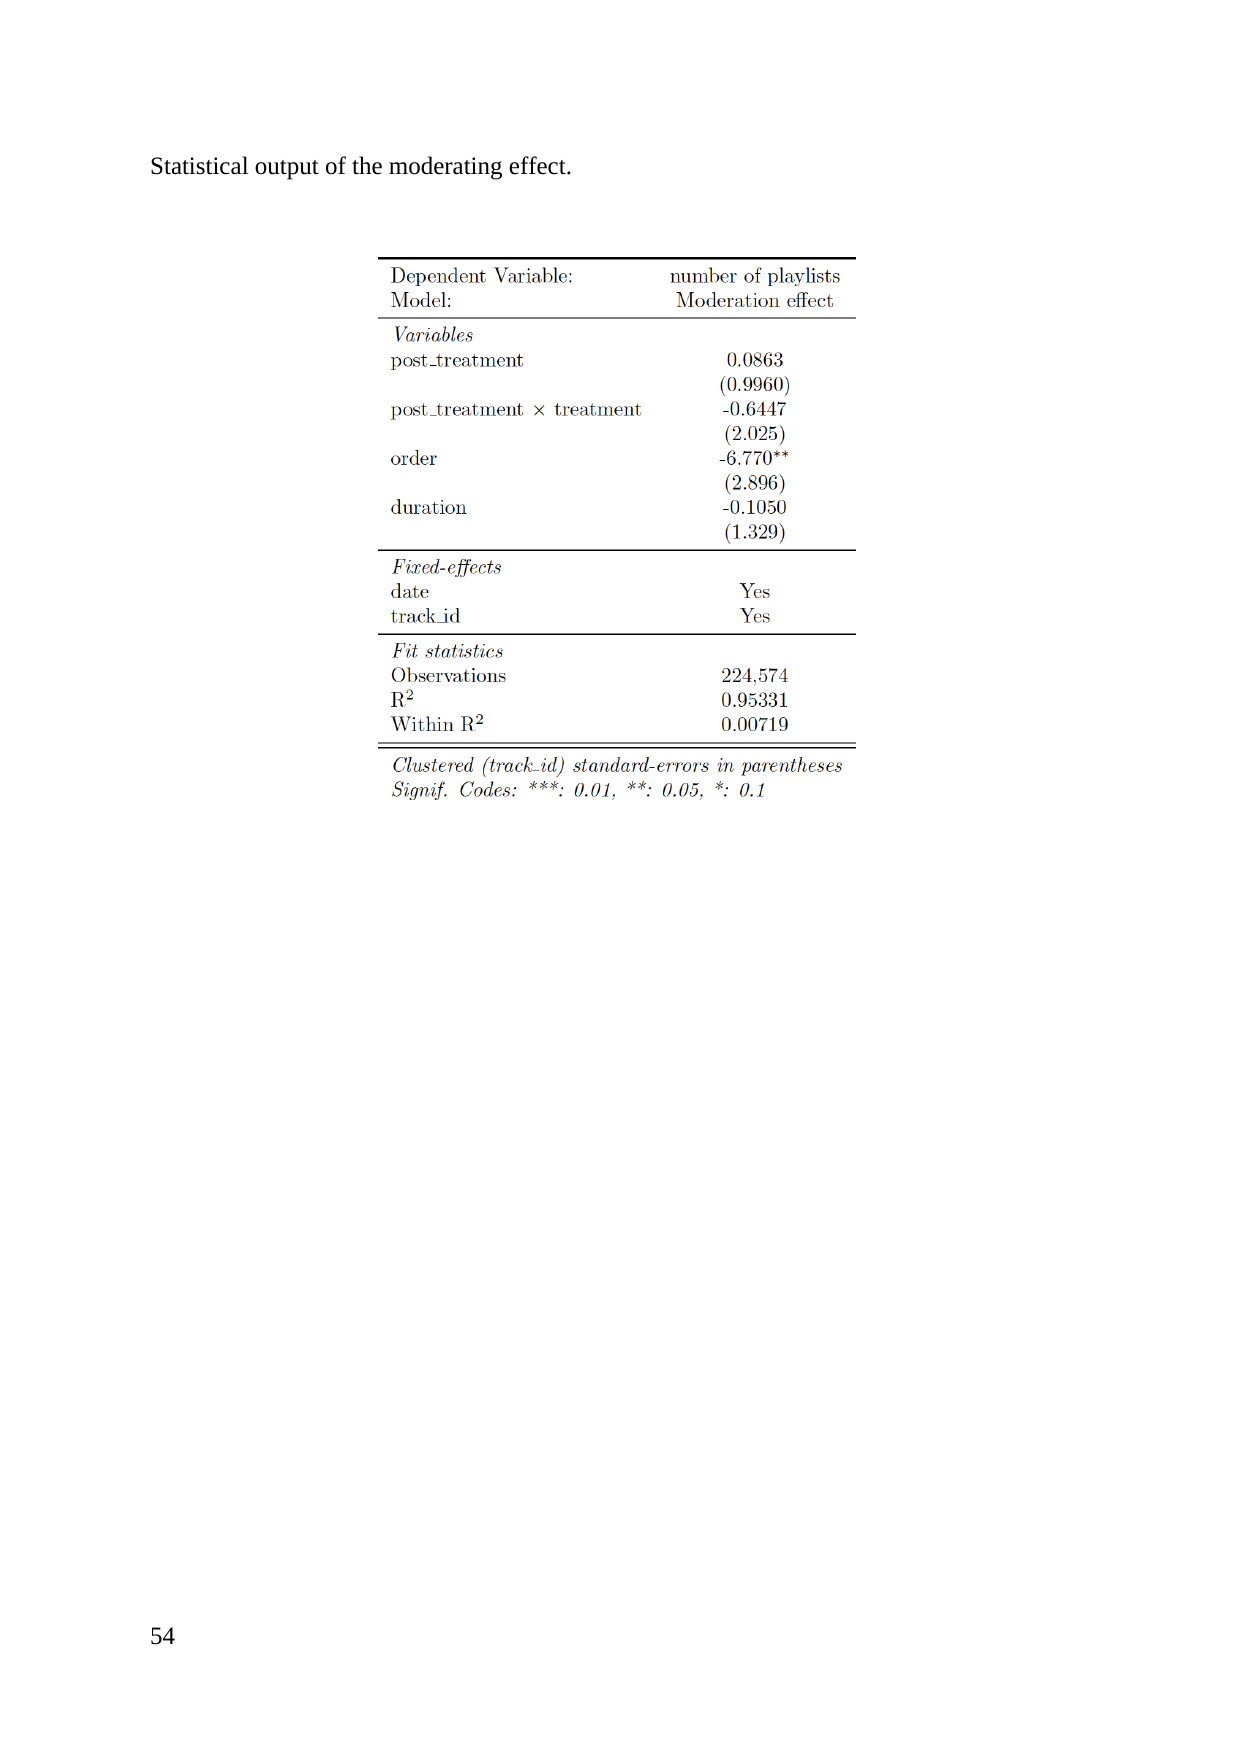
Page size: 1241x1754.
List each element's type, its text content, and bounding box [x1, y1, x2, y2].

picture [359, 237, 882, 828]
text Statistical output of the moderating effect. [150, 151, 1091, 179]
